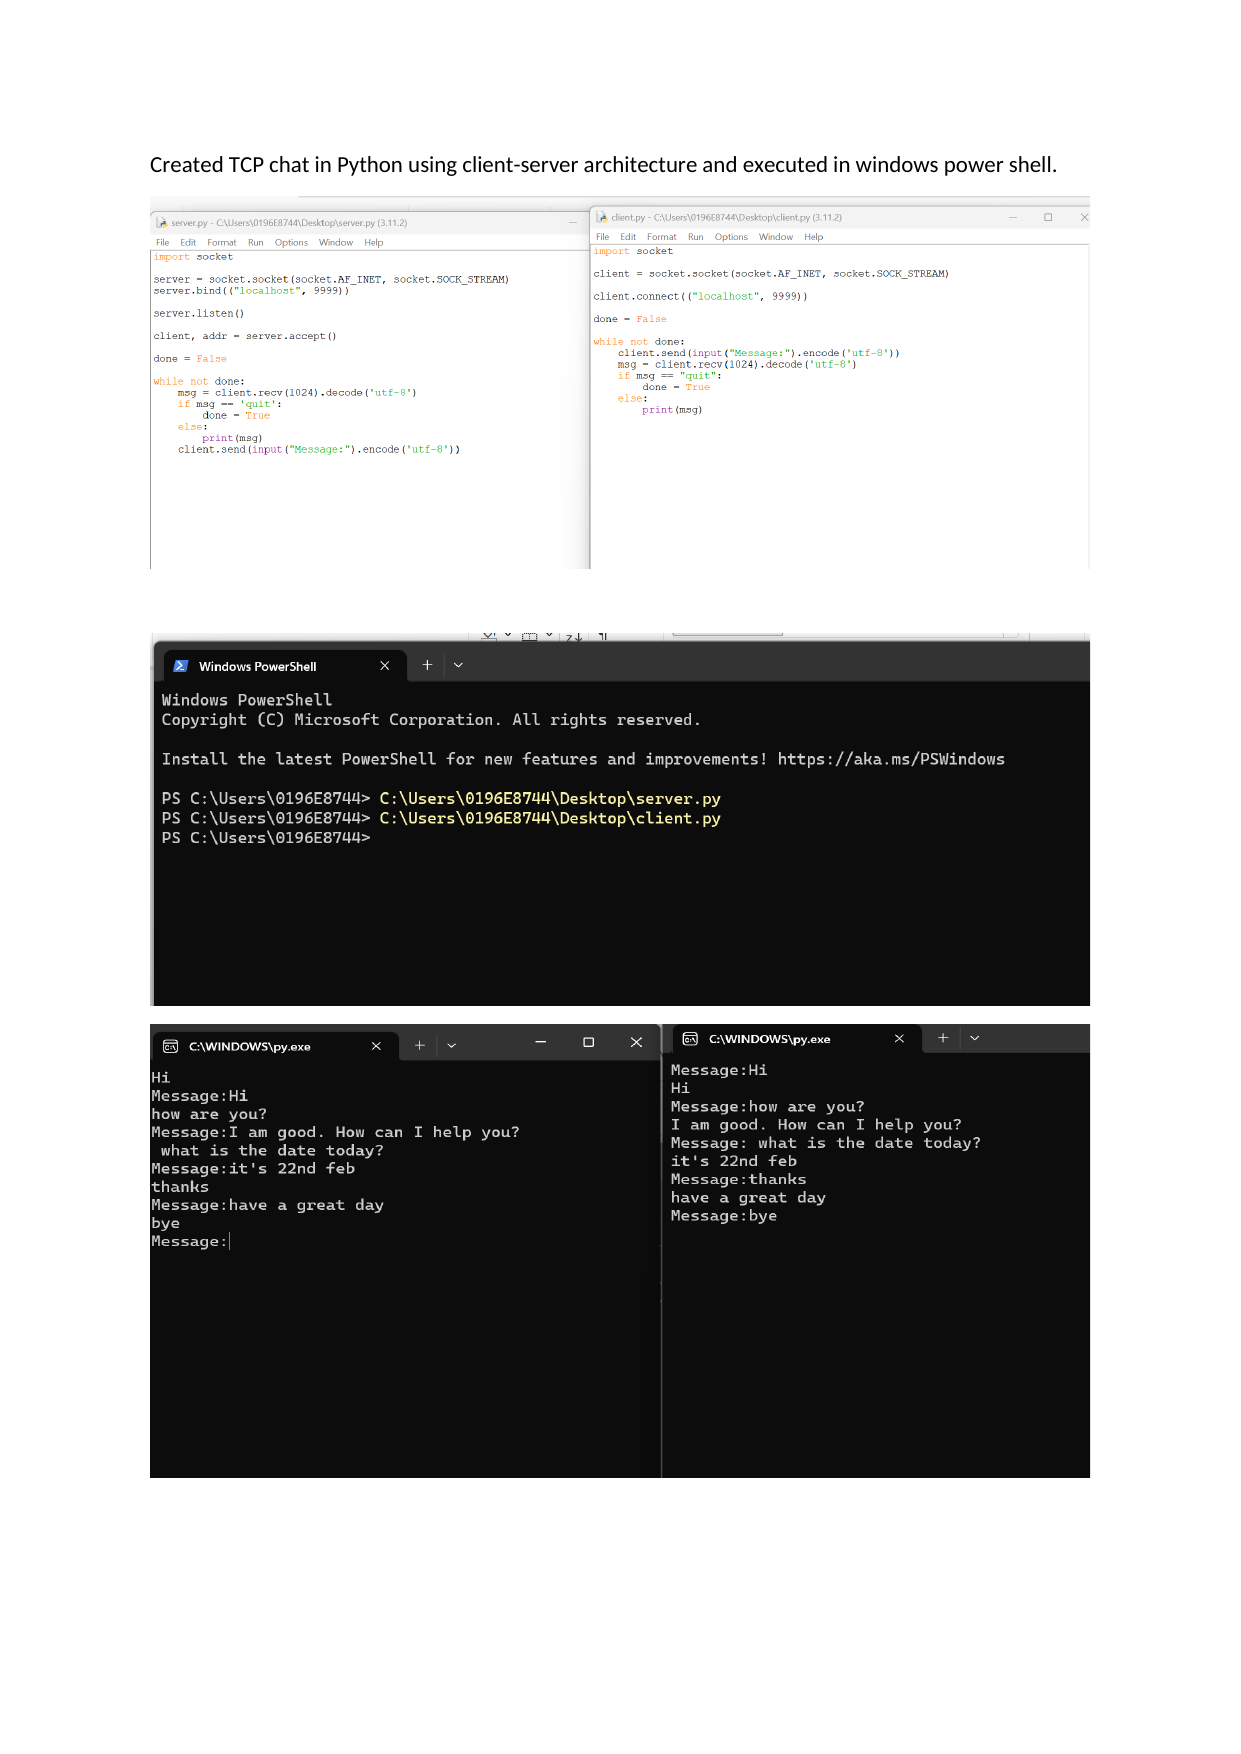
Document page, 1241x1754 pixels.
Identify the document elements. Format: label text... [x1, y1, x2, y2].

picture [150, 633, 1091, 1006]
picture [150, 1024, 1091, 1478]
picture [150, 196, 1091, 569]
text Created TCP chat in Python using client-server architecture and executed in windows power shell. [150, 150, 1090, 178]
